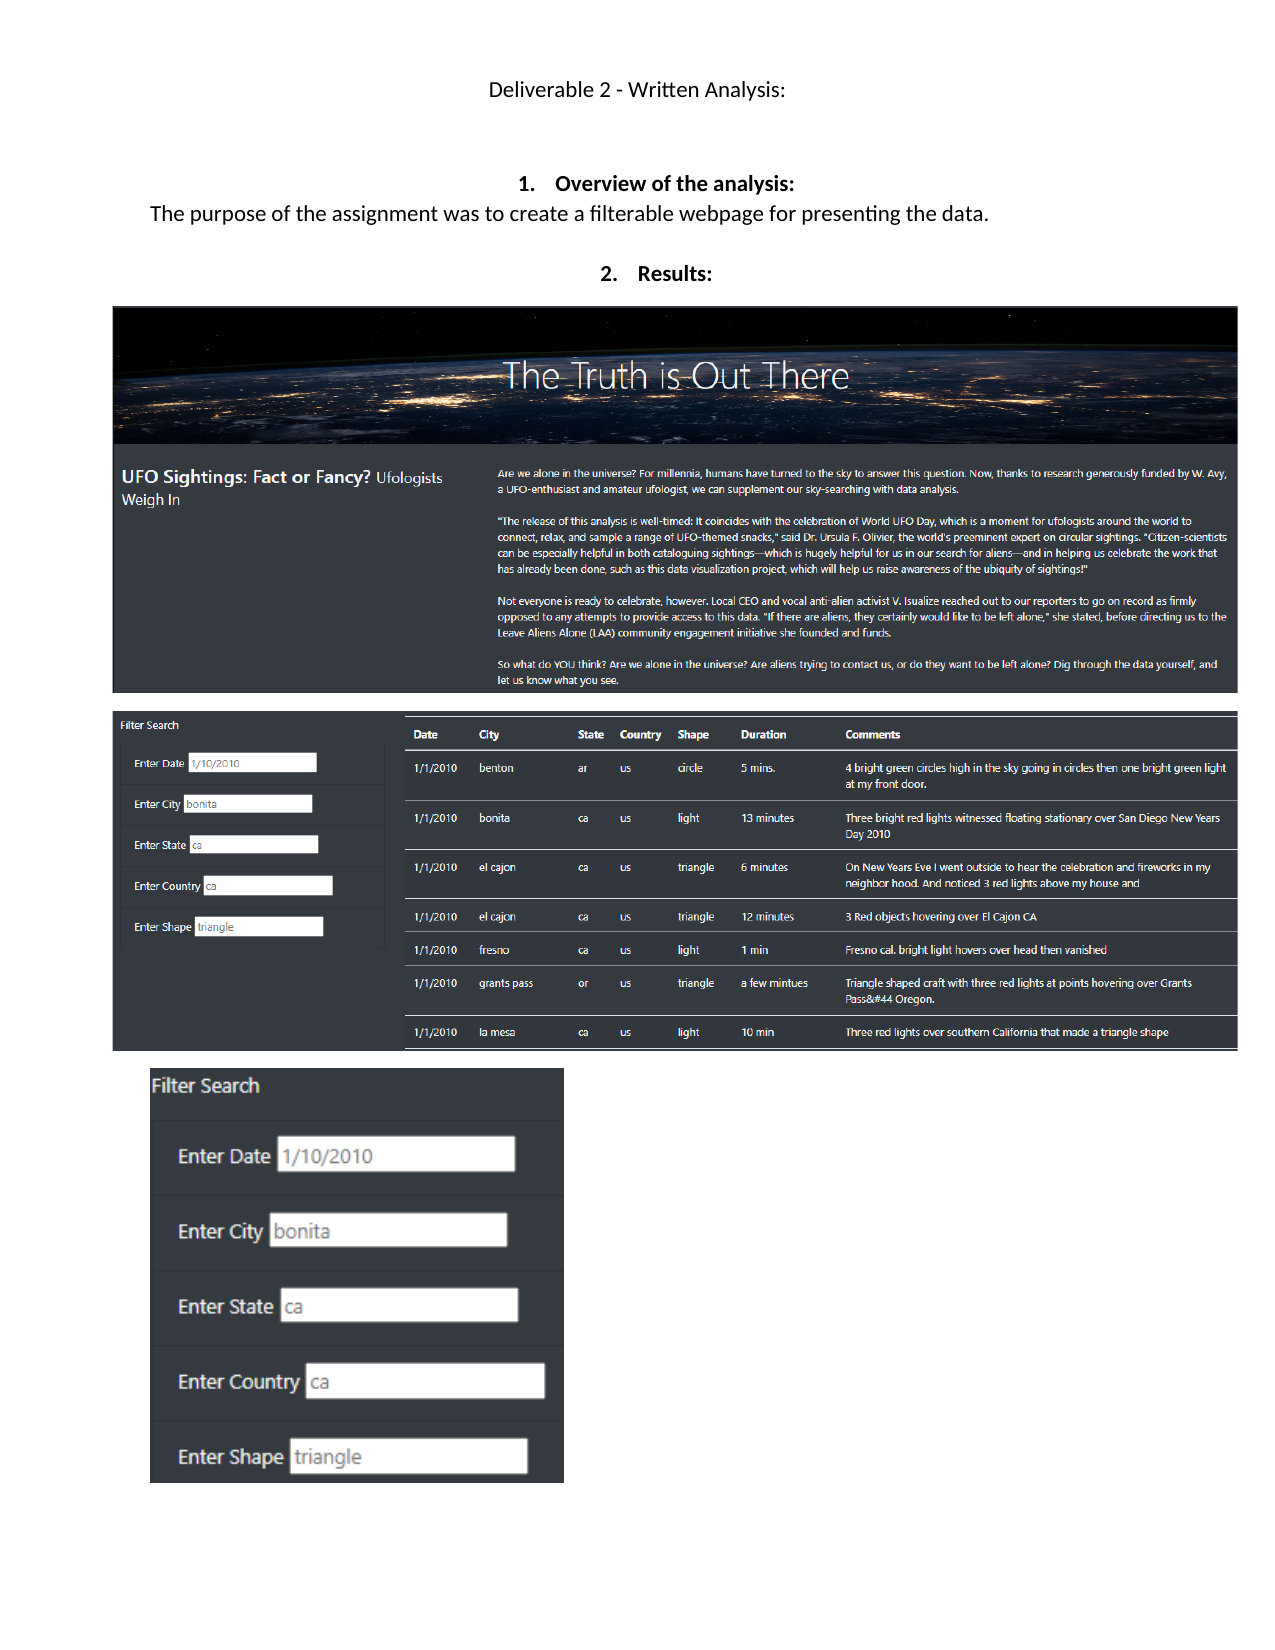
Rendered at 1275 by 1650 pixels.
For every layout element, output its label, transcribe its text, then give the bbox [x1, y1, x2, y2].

list Overview of the analysis: [112, 169, 1200, 197]
list The purpose of the assignment was to create a filterable webpage for presenting the data. [150, 199, 1200, 227]
text Deliverable 2 - Written Analysis: [75, 75, 1200, 103]
list Results: [112, 259, 1200, 287]
picture [112, 711, 1238, 1051]
picture [112, 306, 1238, 693]
picture [150, 1068, 564, 1483]
